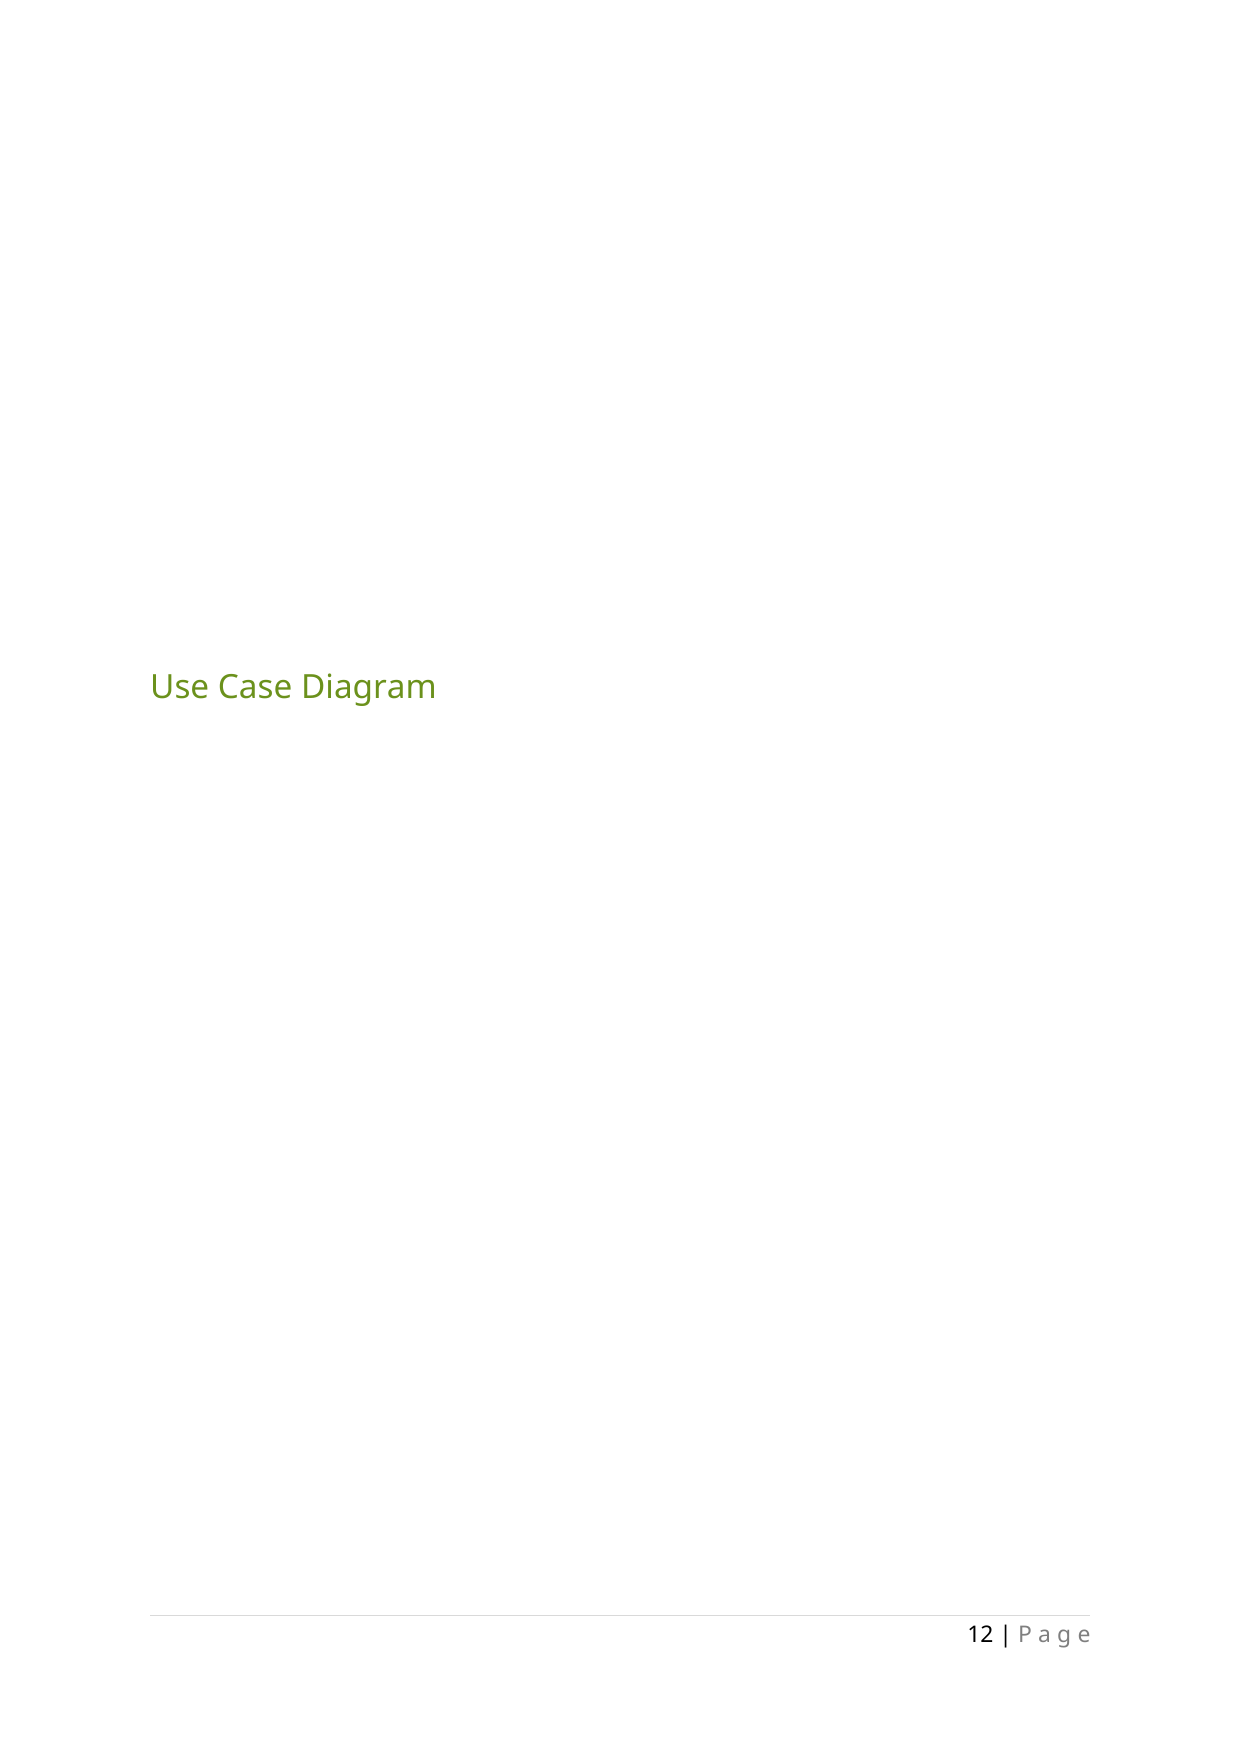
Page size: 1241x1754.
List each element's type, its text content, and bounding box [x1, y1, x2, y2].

subtitle Use Case Diagram [150, 662, 1090, 708]
